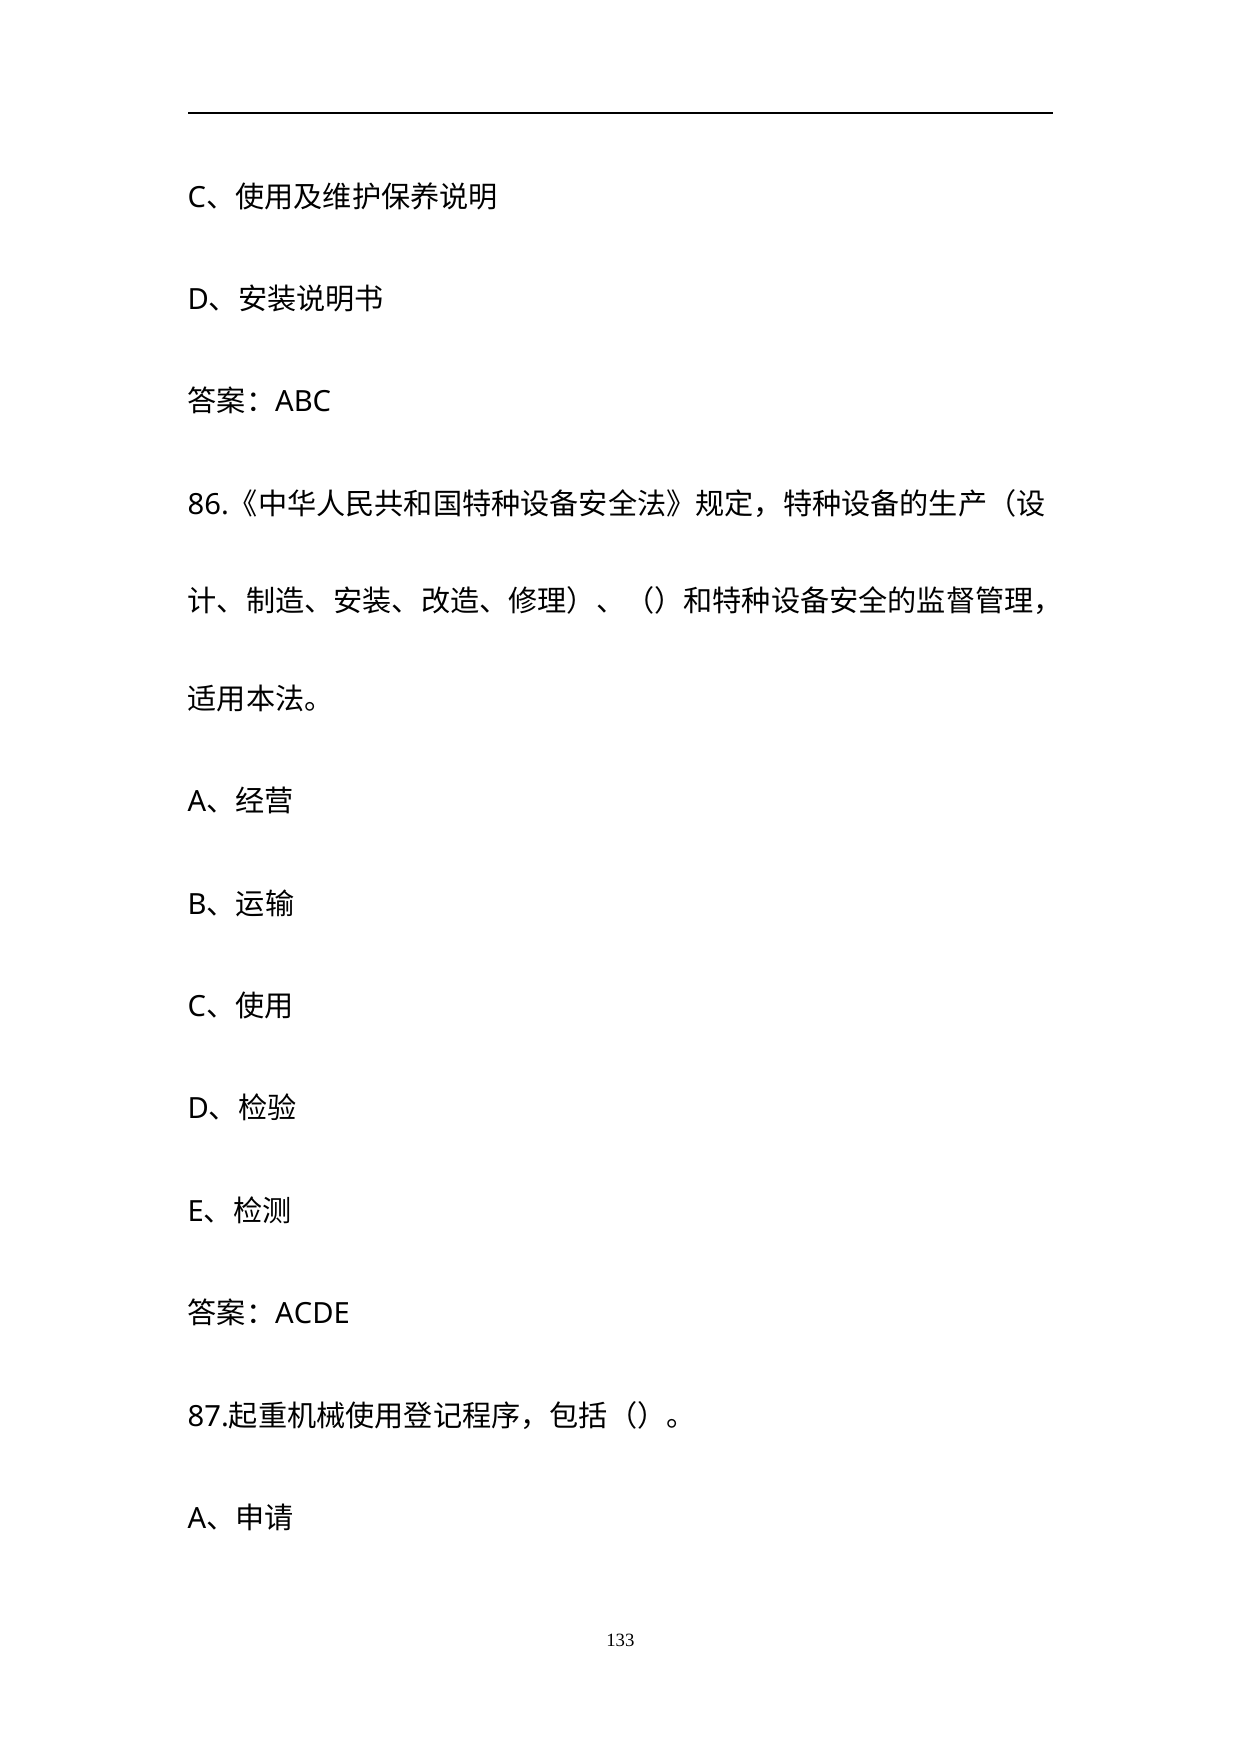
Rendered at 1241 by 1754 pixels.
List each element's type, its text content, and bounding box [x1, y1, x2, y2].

text A、经营 [187, 767, 1053, 832]
text E、检测 [187, 1176, 1053, 1241]
text D、检验 [187, 1074, 1053, 1139]
text A、申请 [187, 1483, 1053, 1548]
text 答案：ABC [187, 367, 1053, 432]
text 87.起重机械使用登记程序，包括（）。 [187, 1381, 1053, 1446]
text 答案：ACDE [187, 1278, 1053, 1343]
text B、运输 [187, 869, 1053, 934]
text D、安装说明书 [187, 264, 1053, 329]
text C、使用 [187, 971, 1053, 1036]
text 86.《中华人民共和国特种设备安全法》规定，特种设备的生产（设计、制造、安装、改造、修理）、（）和特种设备安全的监督管理，适用本法。 [187, 469, 1053, 729]
text C、使用及维护保养说明 [187, 162, 1053, 227]
